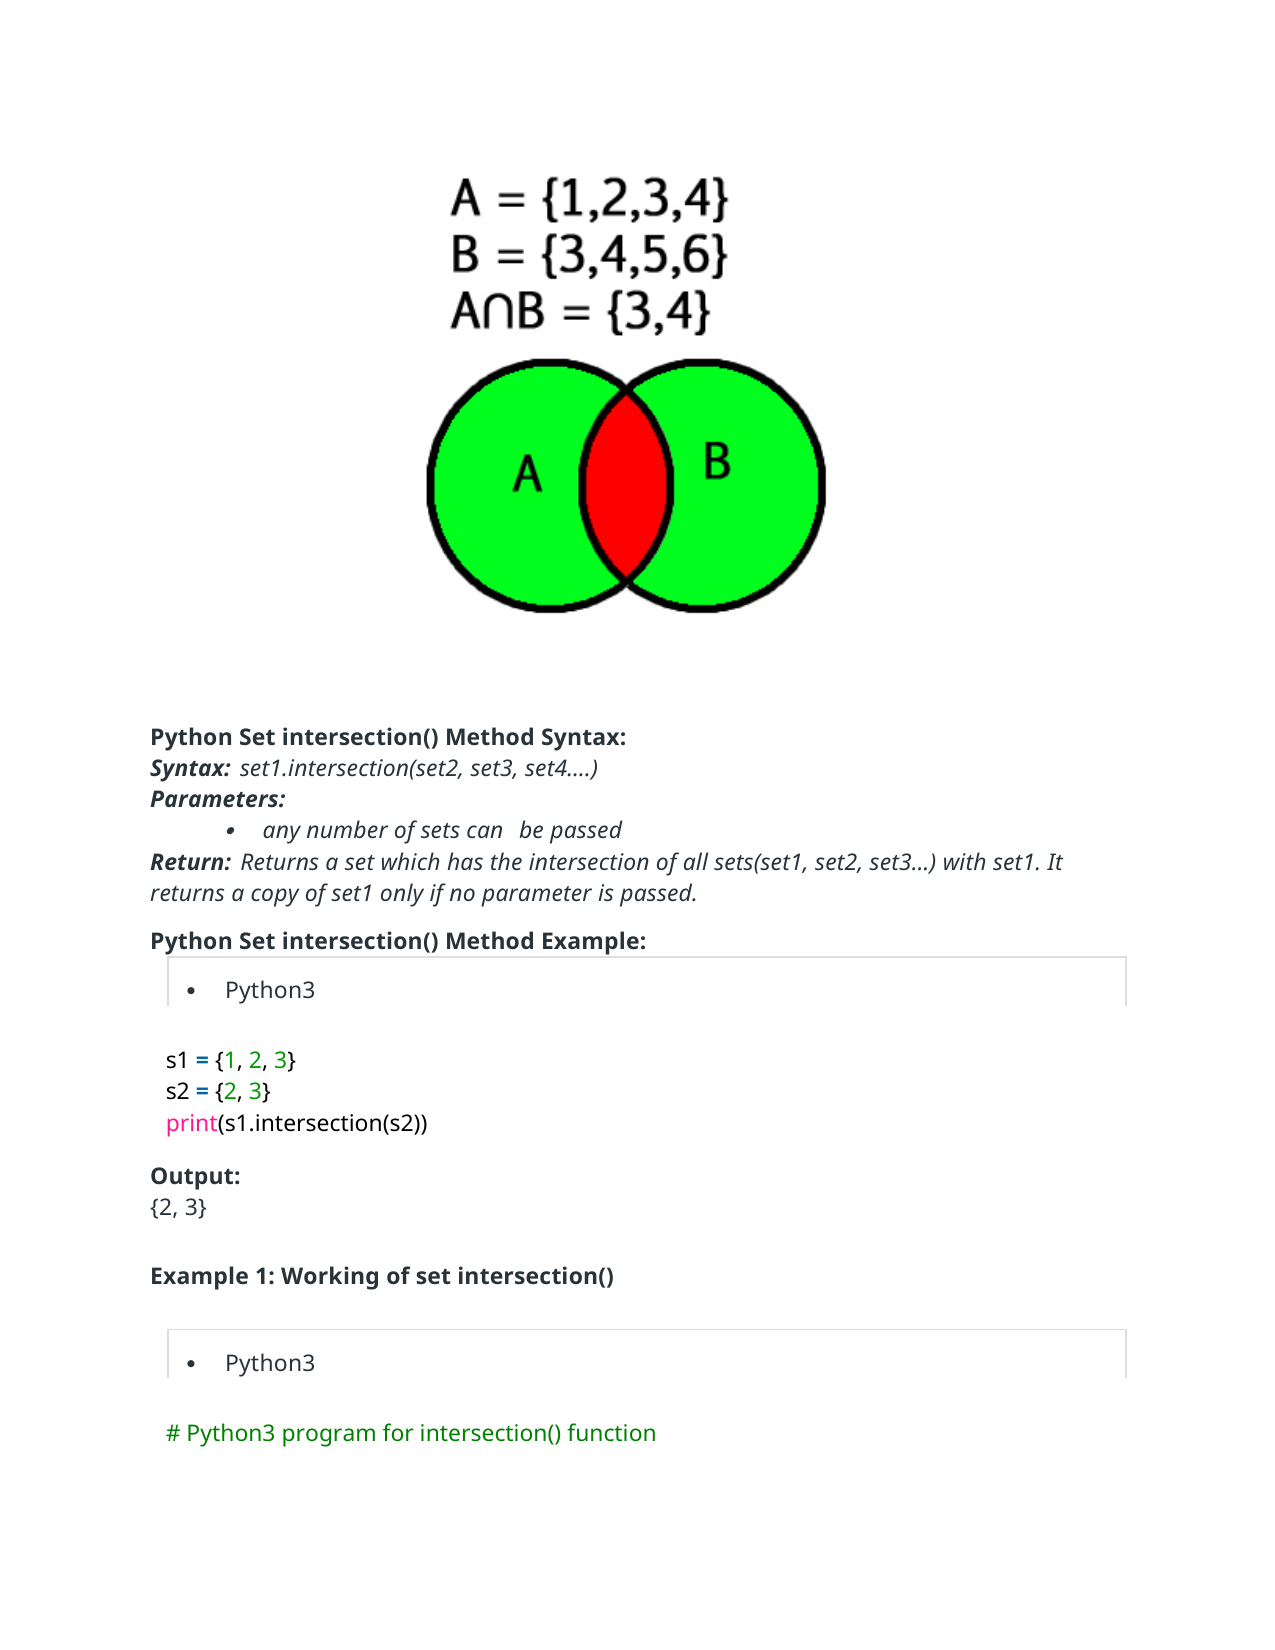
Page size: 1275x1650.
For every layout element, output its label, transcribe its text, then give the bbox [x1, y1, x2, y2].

text Return: Returns a set which has the intersection of all sets(set1, set2, set3…) with set1. It returns a copy of set1 only if no parameter is passed. [150, 846, 1125, 908]
text Syntax: set1.intersection(set2, set3, set4….) Parameters: [150, 752, 1125, 814]
text Python Set intersection() Method Syntax: [150, 721, 1125, 752]
list Python3 [169, 958, 1125, 1006]
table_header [150, 1395, 1197, 1469]
text Python Set intersection() Method Example: [150, 925, 1125, 956]
text Output: [150, 1160, 1125, 1191]
list any number of sets can be passed [225, 814, 1125, 846]
table_header s1 = {1, 2, 3} s2 = {2, 3} print(s1.intersection(s2)) [150, 1022, 1197, 1160]
picture [416, 150, 859, 643]
list Python3 [169, 1330, 1125, 1378]
text {2, 3} [150, 1191, 1125, 1222]
text Example 1: Working of set intersection() [150, 1260, 1125, 1291]
